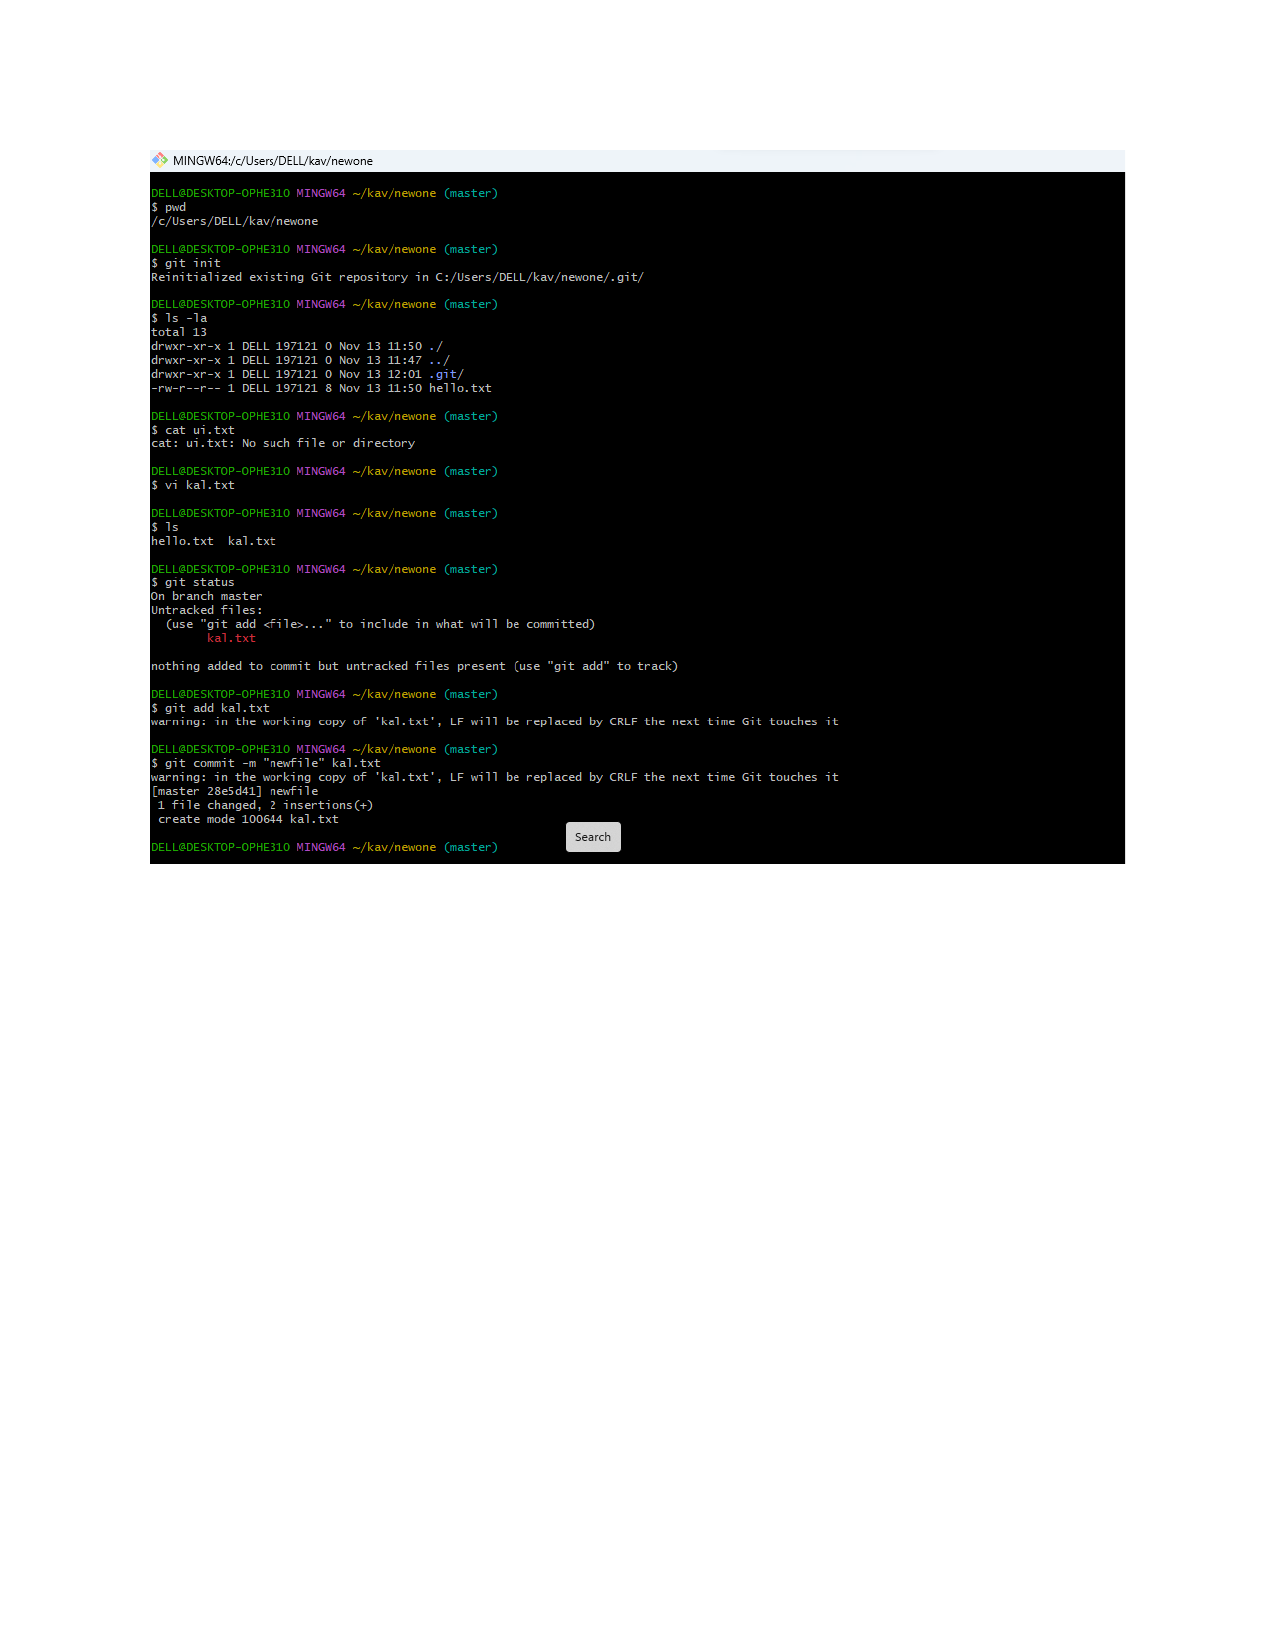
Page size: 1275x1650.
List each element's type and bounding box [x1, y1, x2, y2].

picture [150, 150, 1125, 864]
